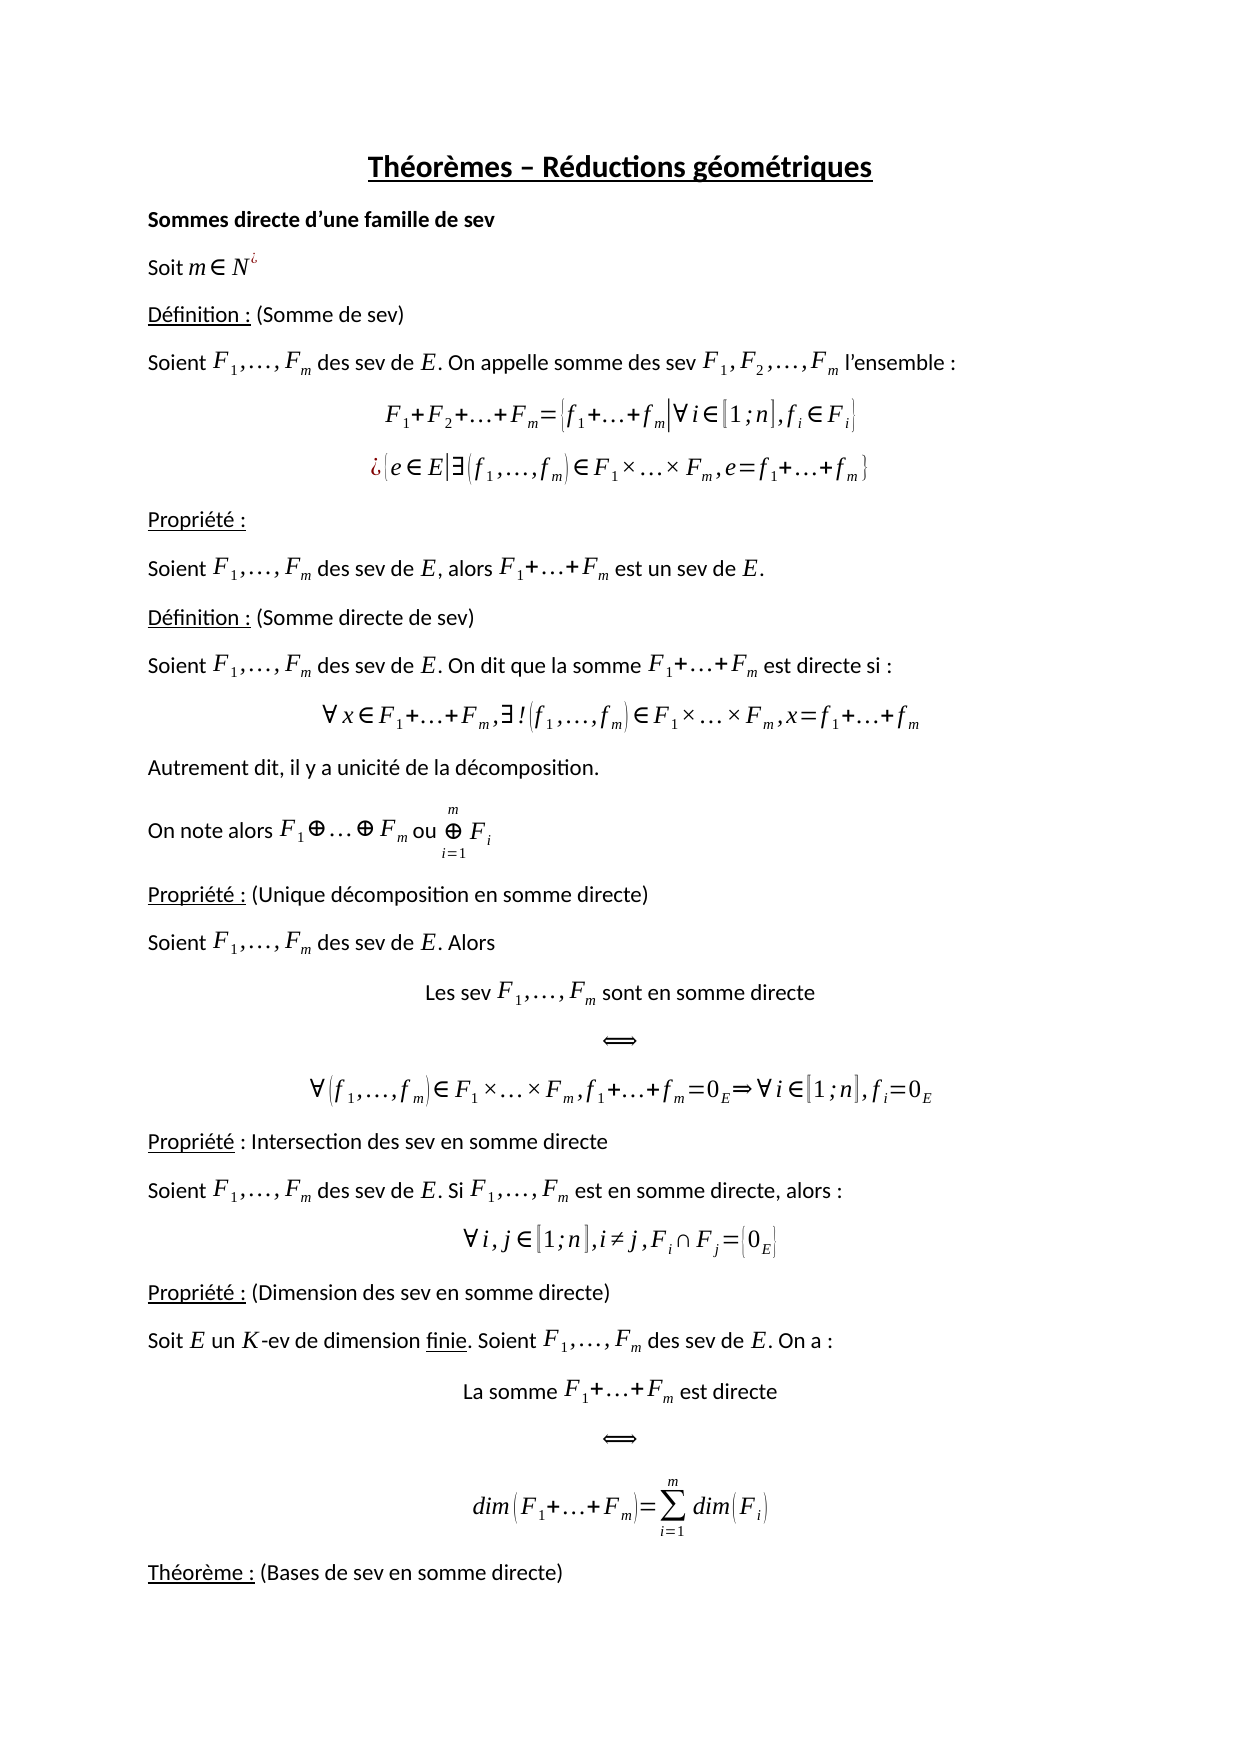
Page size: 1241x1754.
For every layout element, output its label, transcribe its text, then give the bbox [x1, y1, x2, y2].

text Sommes directe d’une famille de sev [148, 205, 1093, 233]
text On note alors ou [148, 800, 1093, 861]
text Soient des sev de , alors est un sev de . [148, 552, 1093, 584]
text Soient des sev de . Alors [148, 927, 1093, 958]
text Autrement dit, il y a unicité de la décomposition. [148, 753, 1093, 781]
text Soient des sev de . On appelle somme des sev l’ensemble : [148, 347, 1093, 378]
text Définition : (Somme directe de sev) [148, 603, 1093, 631]
text Définition : (Somme de sev) [148, 300, 1093, 328]
text Soit un -ev de dimension finie. Soient des sev de . On a : [148, 1325, 1093, 1356]
text La somme est directe [148, 1375, 1093, 1406]
text Soit [148, 252, 1093, 281]
text Propriété : (Dimension des sev en somme directe) [148, 1278, 1093, 1306]
text Théorèmes – Réductions géométriques [148, 148, 1093, 186]
text Propriété : [148, 506, 1093, 534]
text Théorème : (Bases de sev en somme directe) [148, 1558, 1093, 1586]
text Soient des sev de . Si est en somme directe, alors : [148, 1174, 1093, 1206]
text Les sev sont en somme directe [148, 977, 1093, 1008]
text Soient des sev de . On dit que la somme est directe si : [148, 649, 1093, 681]
text Propriété : Intersection des sev en somme directe [148, 1127, 1093, 1156]
text Propriété : (Unique décomposition en somme directe) [148, 880, 1093, 908]
